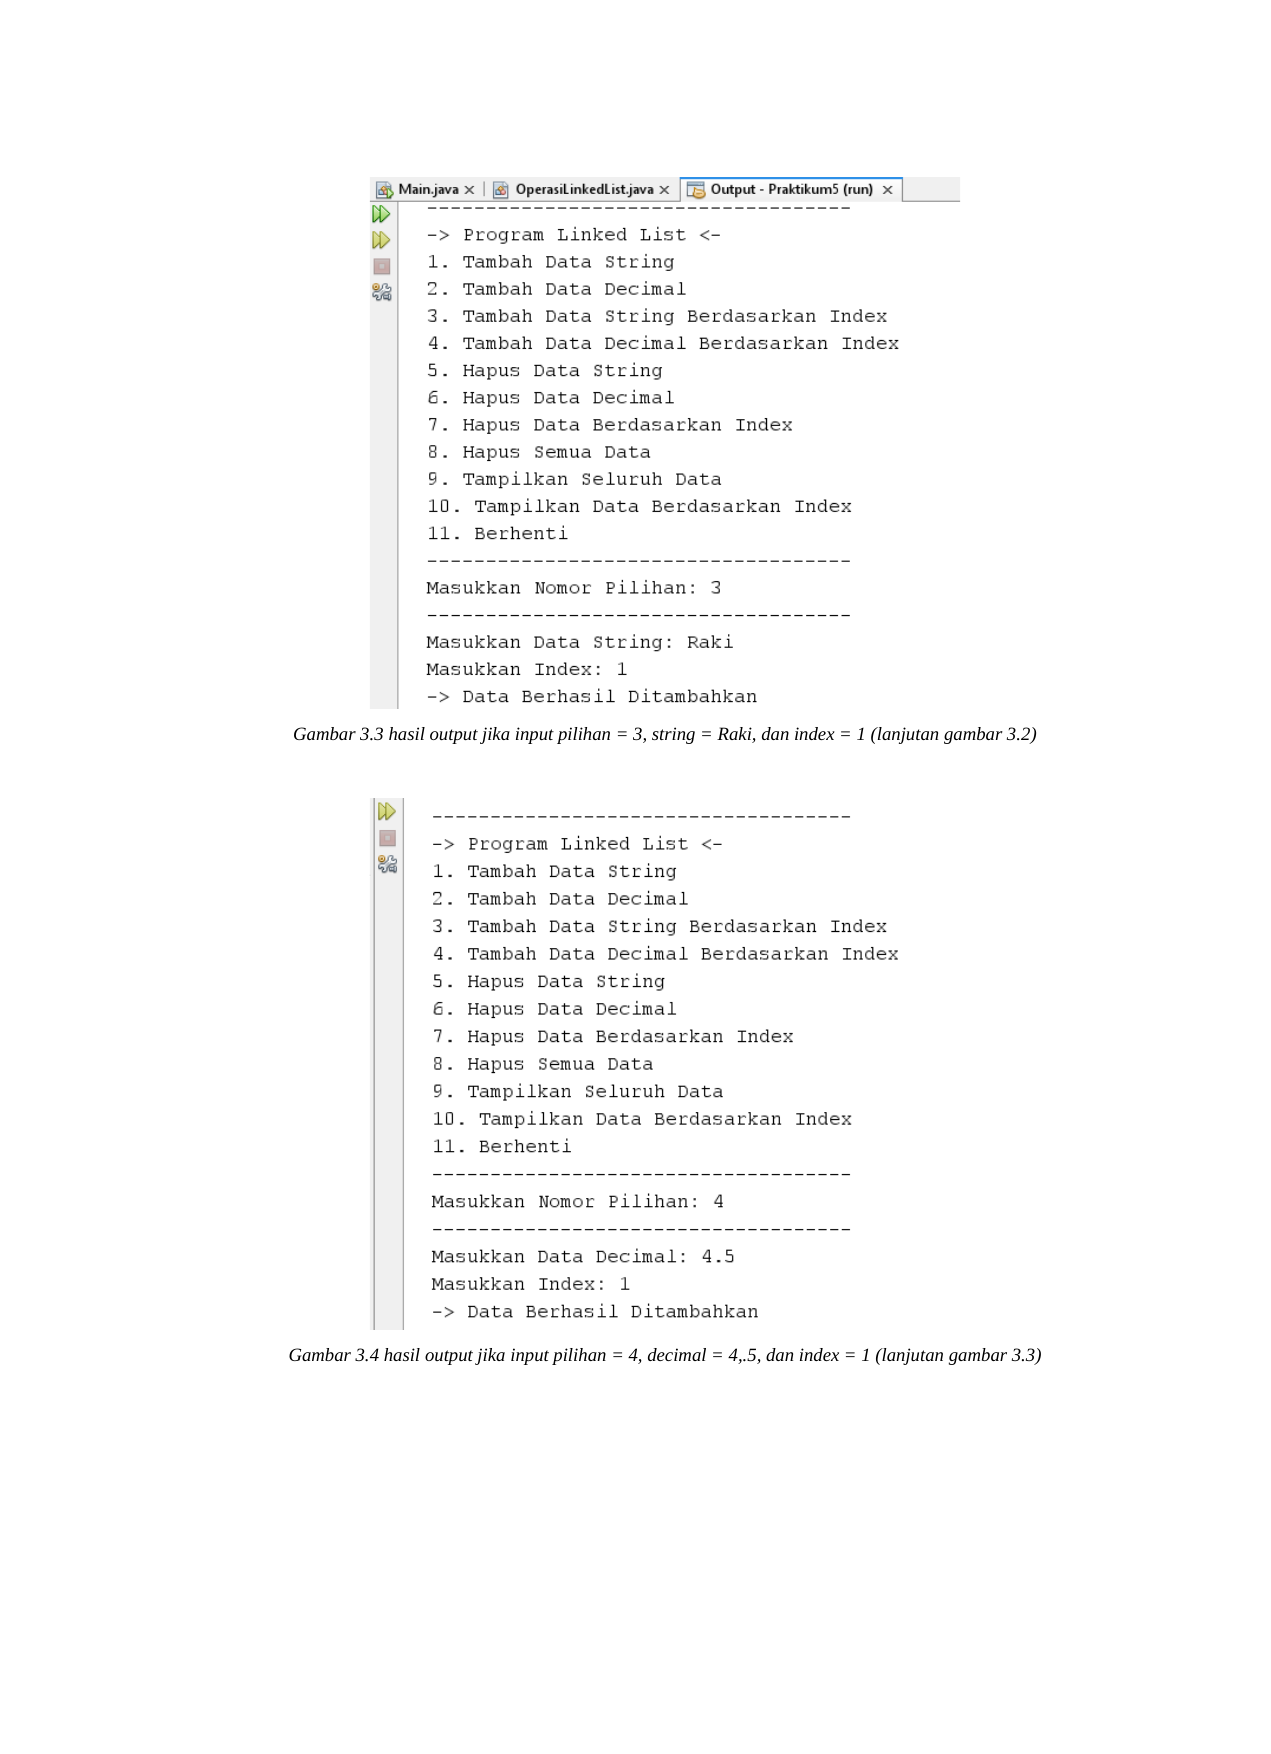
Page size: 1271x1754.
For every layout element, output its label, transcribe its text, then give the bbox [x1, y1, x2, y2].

picture [369, 177, 961, 709]
text Gambar 3.3 hasil output jika input pilihan = 3, string = Raki, dan index = 1 (lanjutan gambar 3.2) [236, 723, 1094, 744]
text Gambar 3.4 hasil output jika input pilihan = 4, decimal = 4,.5, dan index = 1 (lanjutan gambar 3.3) [236, 1344, 1094, 1366]
picture [369, 798, 961, 1330]
